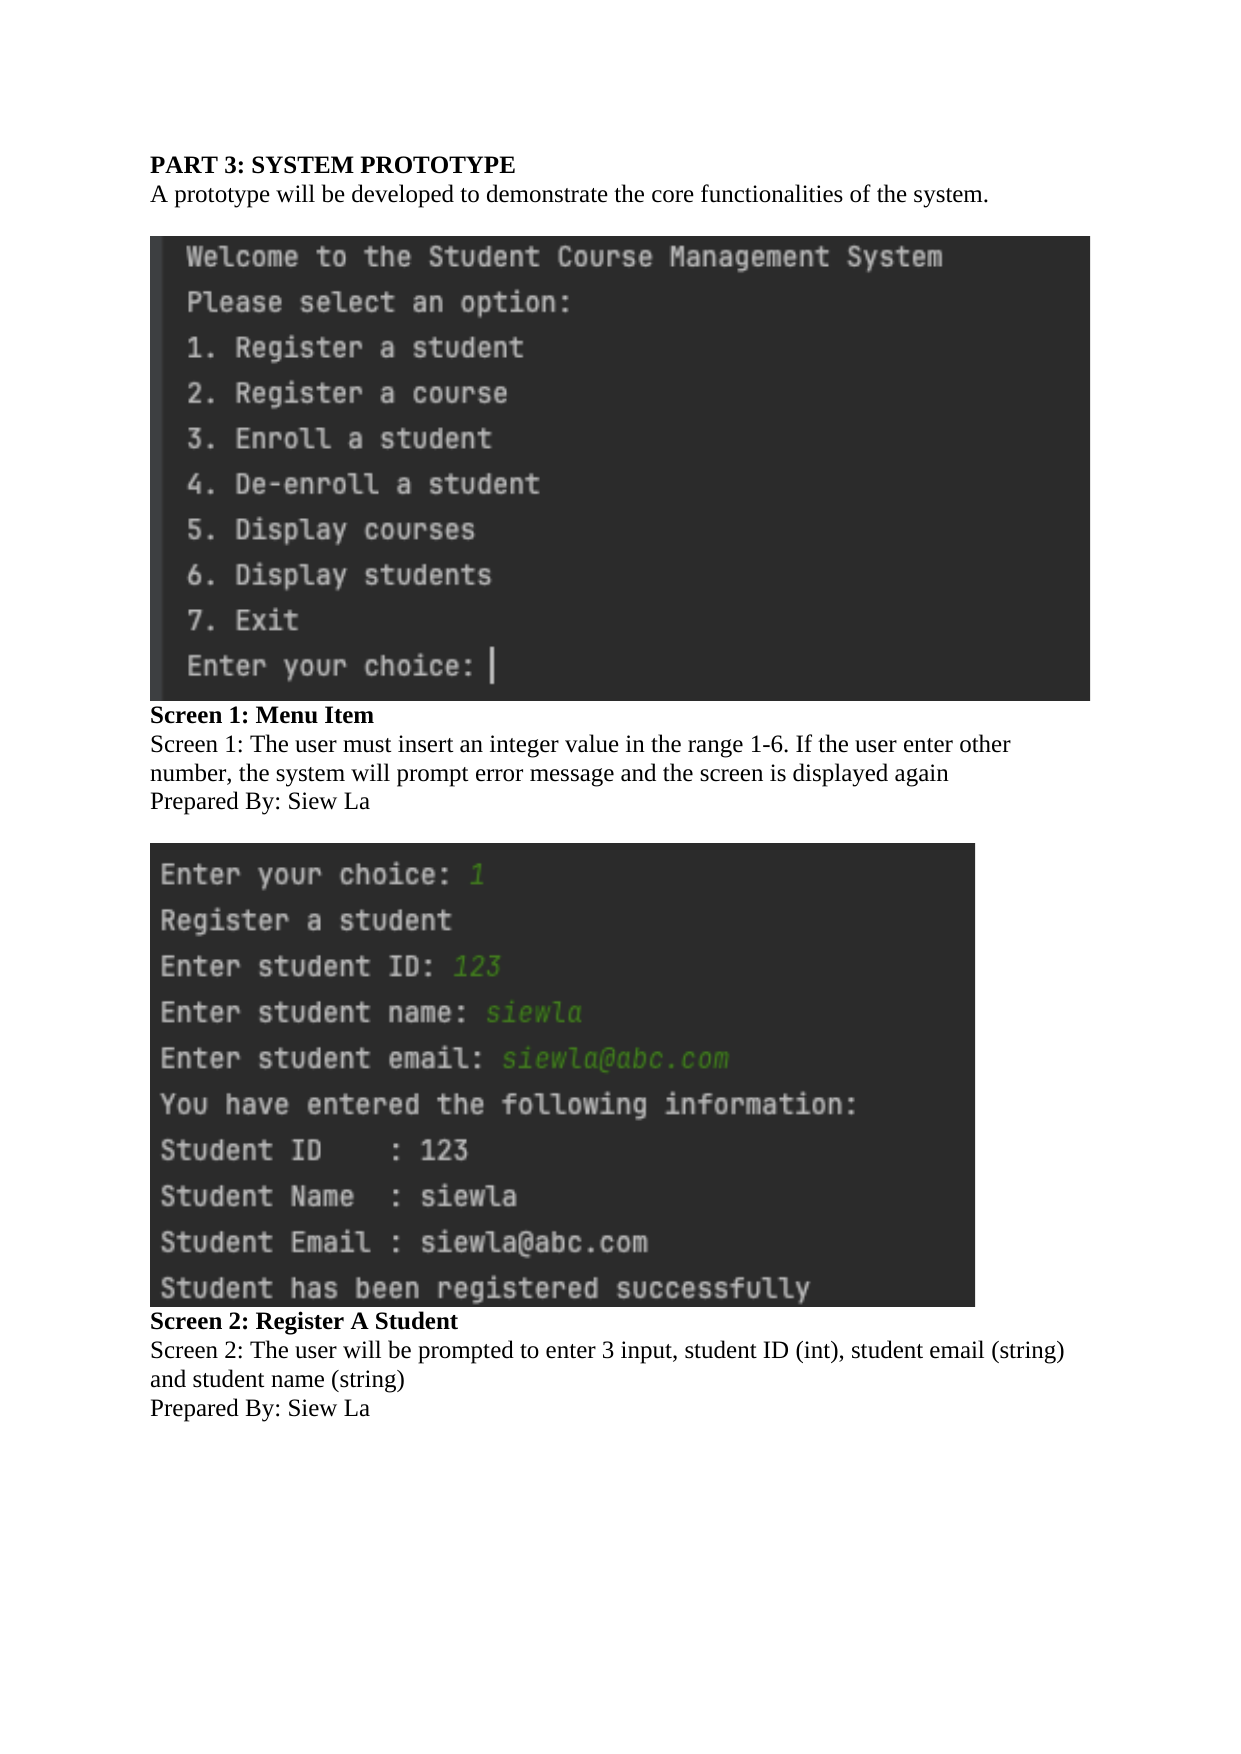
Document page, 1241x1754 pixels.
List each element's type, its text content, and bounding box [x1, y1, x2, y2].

text Screen 1: The user must insert an integer value in the range 1-6. If the user enter other number, the system will prompt error message and the screen is displayed again [150, 729, 1090, 786]
text Prepared By: Siew La [150, 786, 1090, 815]
text Prepared By: Siew La [150, 1393, 1090, 1421]
picture [150, 843, 976, 1307]
text Screen 2: Register A Student [150, 1306, 1090, 1335]
picture [150, 236, 1091, 701]
text Screen 2: The user will be prompted to enter 3 input, student ID (int), student email (string) and student name (string) [150, 1335, 1090, 1393]
text Screen 1: Menu Item [150, 701, 1090, 729]
text A prototype will be developed to demonstrate the core functionalities of the system. [150, 179, 1090, 207]
text PART 3: SYSTEM PROTOTYPE [150, 150, 1090, 179]
